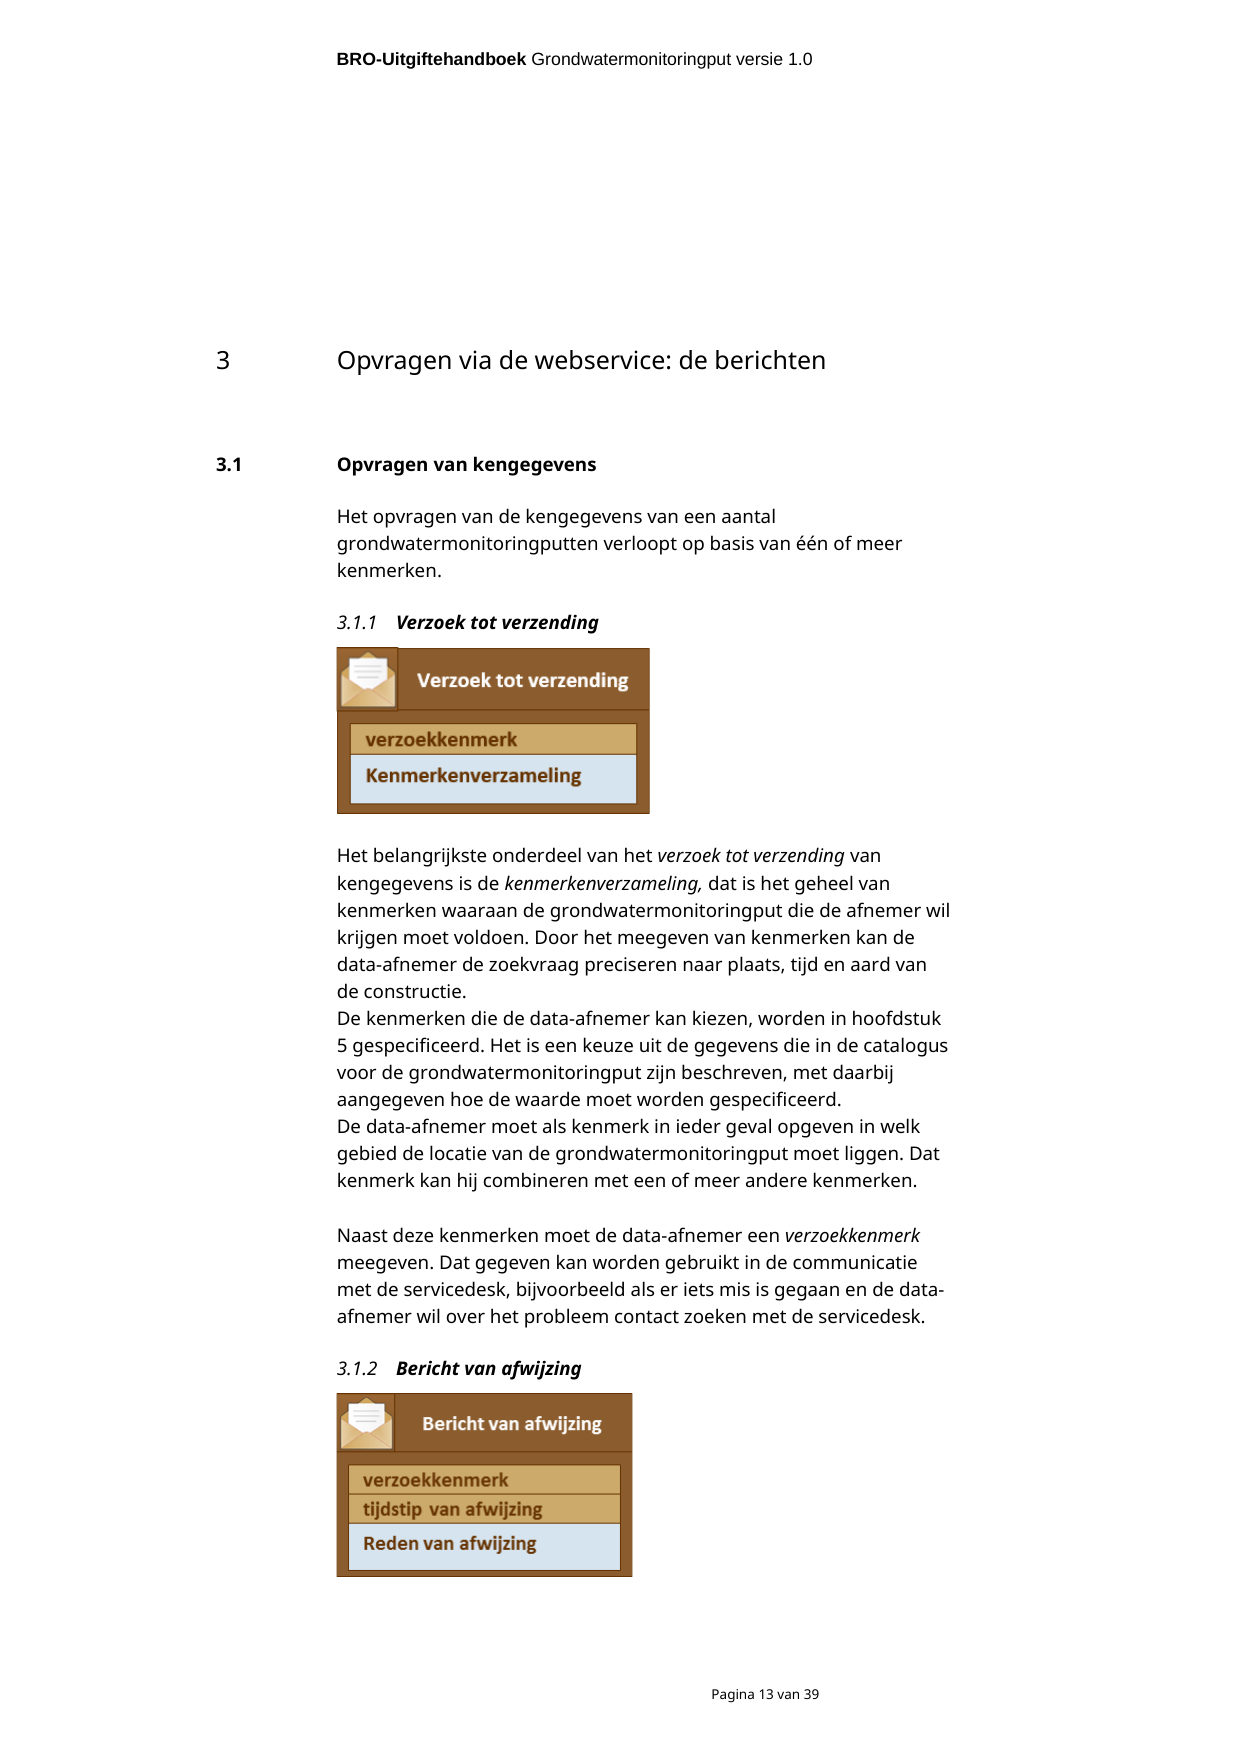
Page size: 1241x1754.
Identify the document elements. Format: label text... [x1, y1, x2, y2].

subtitle Verzoek tot verzending [337, 608, 951, 635]
text Het opvragen van de kengegevens van een aantal grondwatermonitoringputten verloopt op basis van één of meer kenmerken. [337, 502, 951, 583]
list De data-afnemer moet als kenmerk in ieder geval opgeven in welk gebied de locatie van de grondwatermonitoringput moet liggen. Dat kenmerk kan hij combineren met een of meer andere kenmerken. [337, 1112, 951, 1193]
picture [336, 1393, 633, 1577]
subtitle Bericht van afwijzing [337, 1354, 951, 1381]
list Het belangrijkste onderdeel van het verzoek tot verzending van kengegevens is de kenmerkenverzameling, dat is het geheel van kenmerken waaraan de grondwatermonitoringput die de afnemer wil krijgen moet voldoen. Door het meegeven van kenmerken kan de data-afnemer de zoekvraag preciseren naar plaats, tijd en aard van de constructie. [337, 841, 951, 1004]
subtitle Opvragen van kengegevens [216, 449, 951, 477]
subtitle Opvragen via de webservice: de berichten [216, 343, 951, 377]
list Naast deze kenmerken moet de data-afnemer een verzoekkenmerk meegeven. Dat gegeven kan worden gebruikt in de communicatie met de servicedesk, bijvoorbeeld als er iets mis is gegaan en de data-afnemer wil over het probleem contact zoeken met de servicedesk. [337, 1220, 951, 1329]
list De kenmerken die de data-afnemer kan kiezen, worden in hoofdstuk 5 gespecificeerd. Het is een keuze uit de gegevens die in de catalogus voor de grondwatermonitoringput zijn beschreven, met daarbij aangegeven hoe de waarde moet worden gespecificeerd. [337, 1004, 951, 1112]
picture [336, 647, 650, 814]
